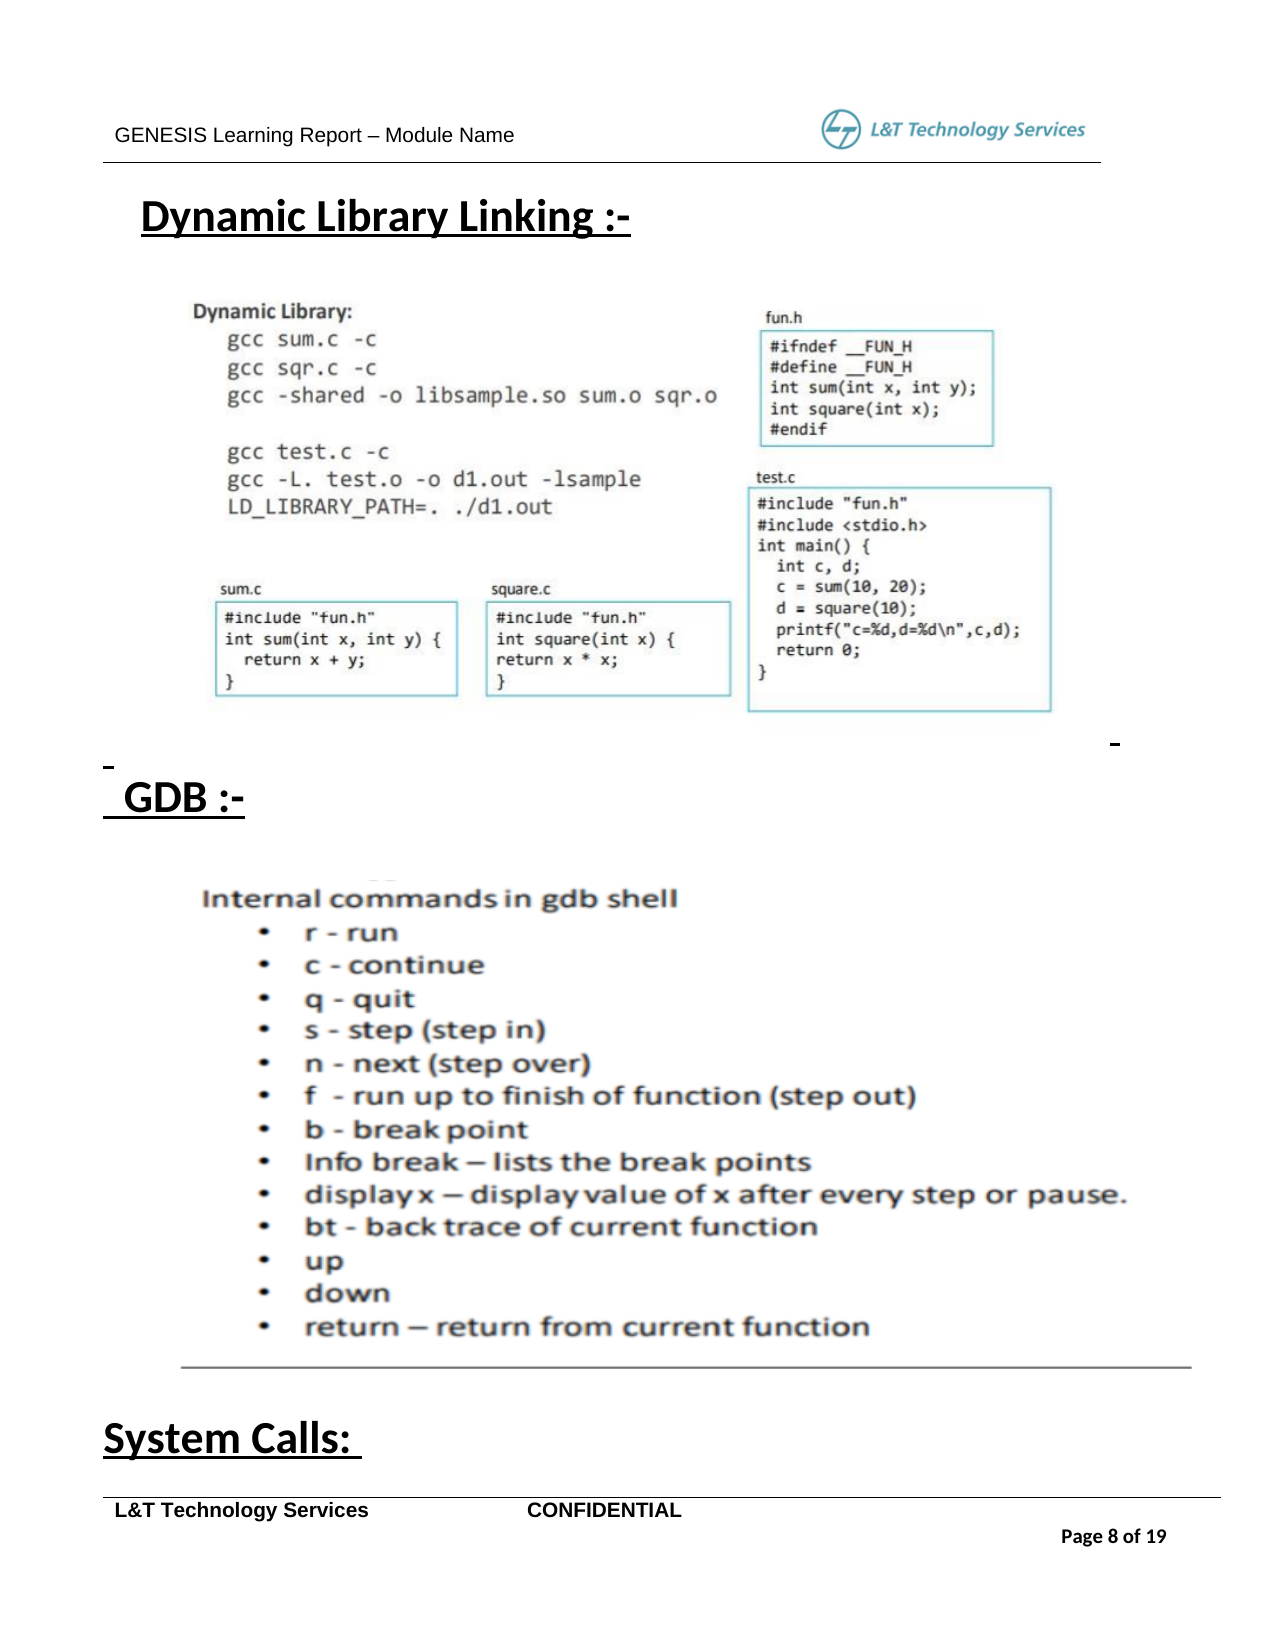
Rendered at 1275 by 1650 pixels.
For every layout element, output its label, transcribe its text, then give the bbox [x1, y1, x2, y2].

text GDB :- [103, 768, 1162, 824]
text System Calls: [103, 1409, 1162, 1465]
picture [140, 298, 1110, 741]
text Dynamic Library Linking :- [103, 187, 1162, 243]
picture [103, 880, 1192, 1374]
